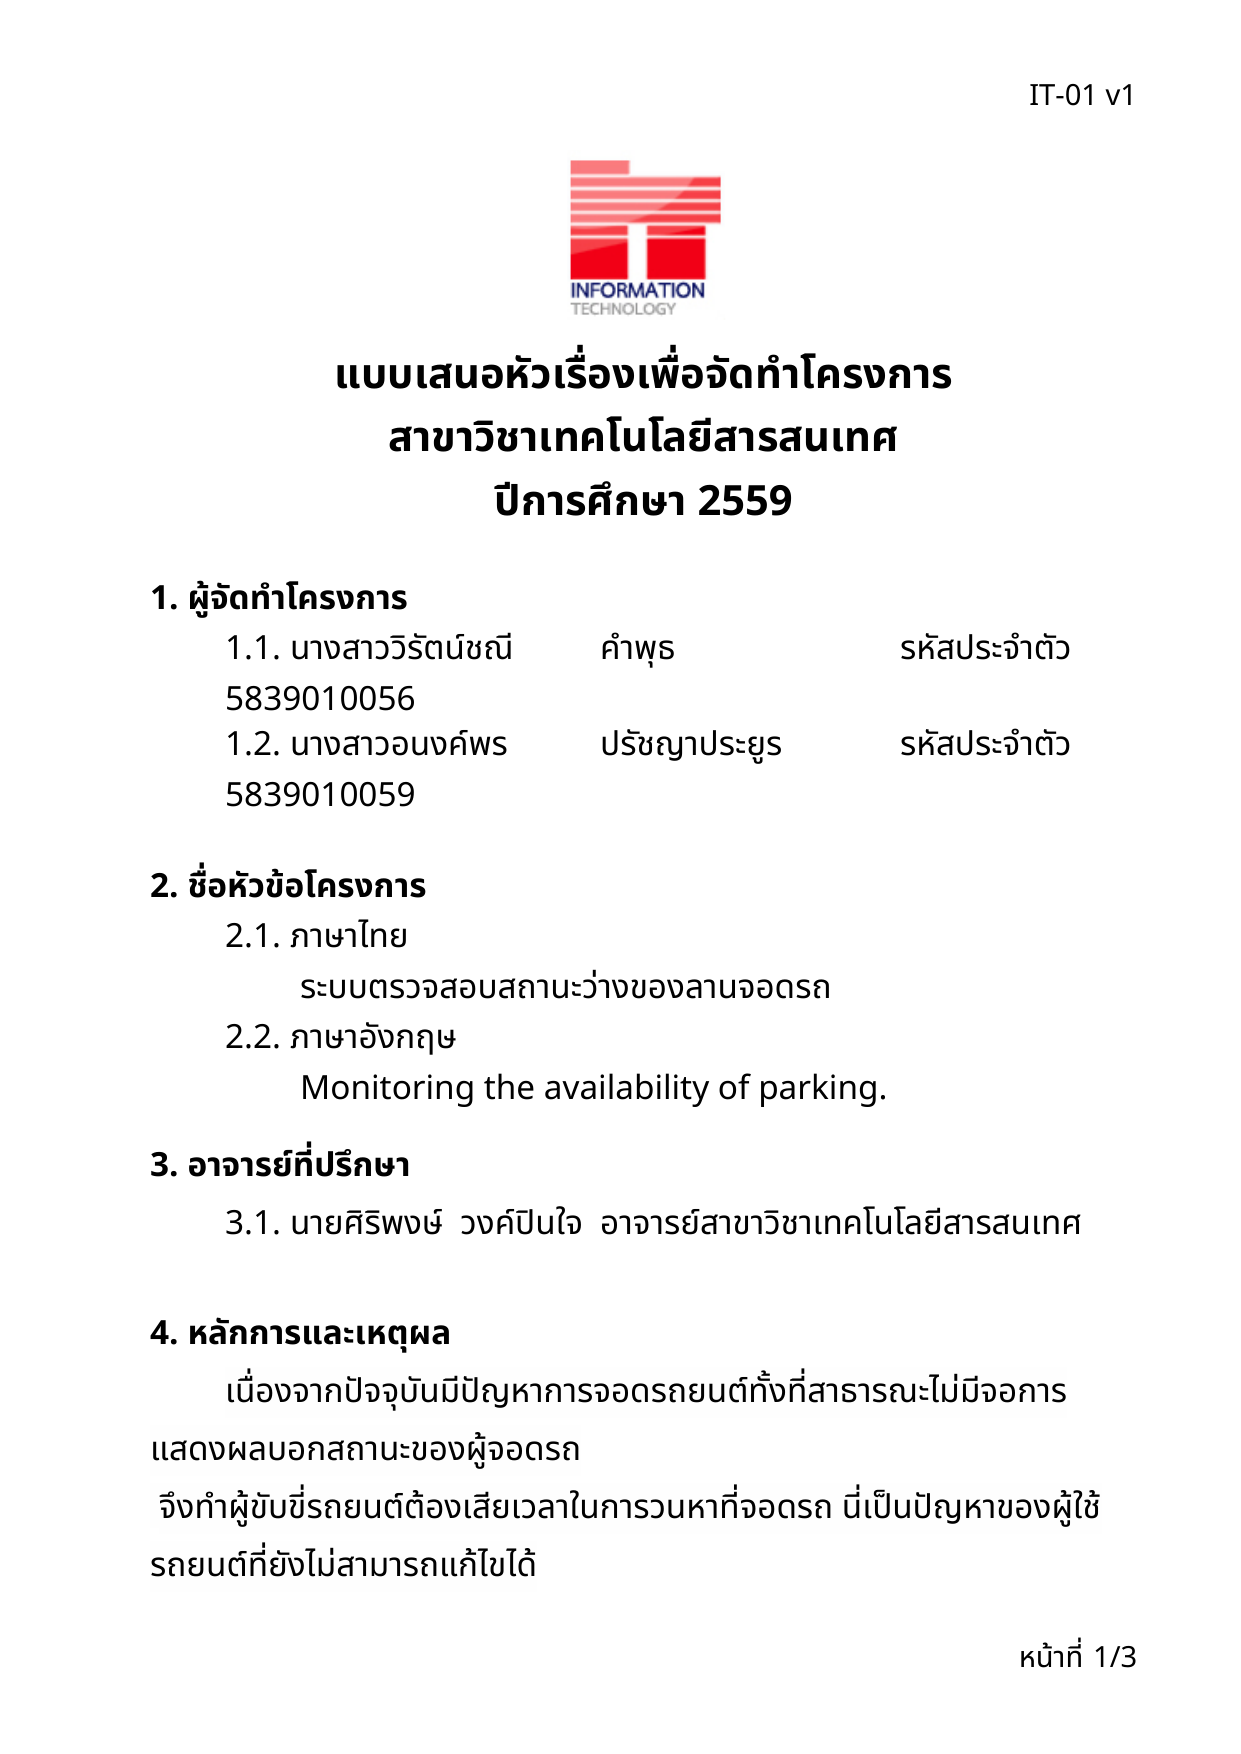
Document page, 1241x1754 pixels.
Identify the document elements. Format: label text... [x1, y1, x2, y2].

text 1.1. นางสาววิรัตน์ชณี คำพุธ รหัสประจำตัว 5839010056 [150, 624, 1137, 720]
text 2.1. ภาษาไทย [150, 912, 1137, 963]
text 1. ผู้จัดทำโครงการ [150, 573, 1137, 624]
text 3.1. นายศิริพงษ์ วงค์ปินใจ อาจารย์สาขาวิชาเทคโนโลยีสารสนเทศ 4. หลักการและเหตุผล [150, 1199, 1137, 1360]
text 2. ชื่อหัวข้อโครงการ [150, 862, 1137, 912]
picture [561, 150, 726, 320]
text แบบเสนอหัวเรื่องเพื่อจัดทำโครงการ [150, 150, 1137, 408]
text ระบบตรวจสอบสถานะว่างของลานจอดรถ [150, 963, 1137, 1013]
text Monitoring the availability of parking. [150, 1064, 1137, 1141]
text 1.2. นางสาวอนงค์พร ปรัชญาประยูร รหัสประจำตัว 5839010059 [150, 720, 1137, 816]
text สาขาวิชาเทคโนโลยีสารสนเทศ ปีการศึกษา 2559 [150, 408, 1137, 534]
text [150, 1367, 1137, 1592]
text 2.2. ภาษาอังกฤษ [150, 1013, 1137, 1064]
text 3. อาจารย์ที่ปรึกษา [150, 1141, 1137, 1191]
